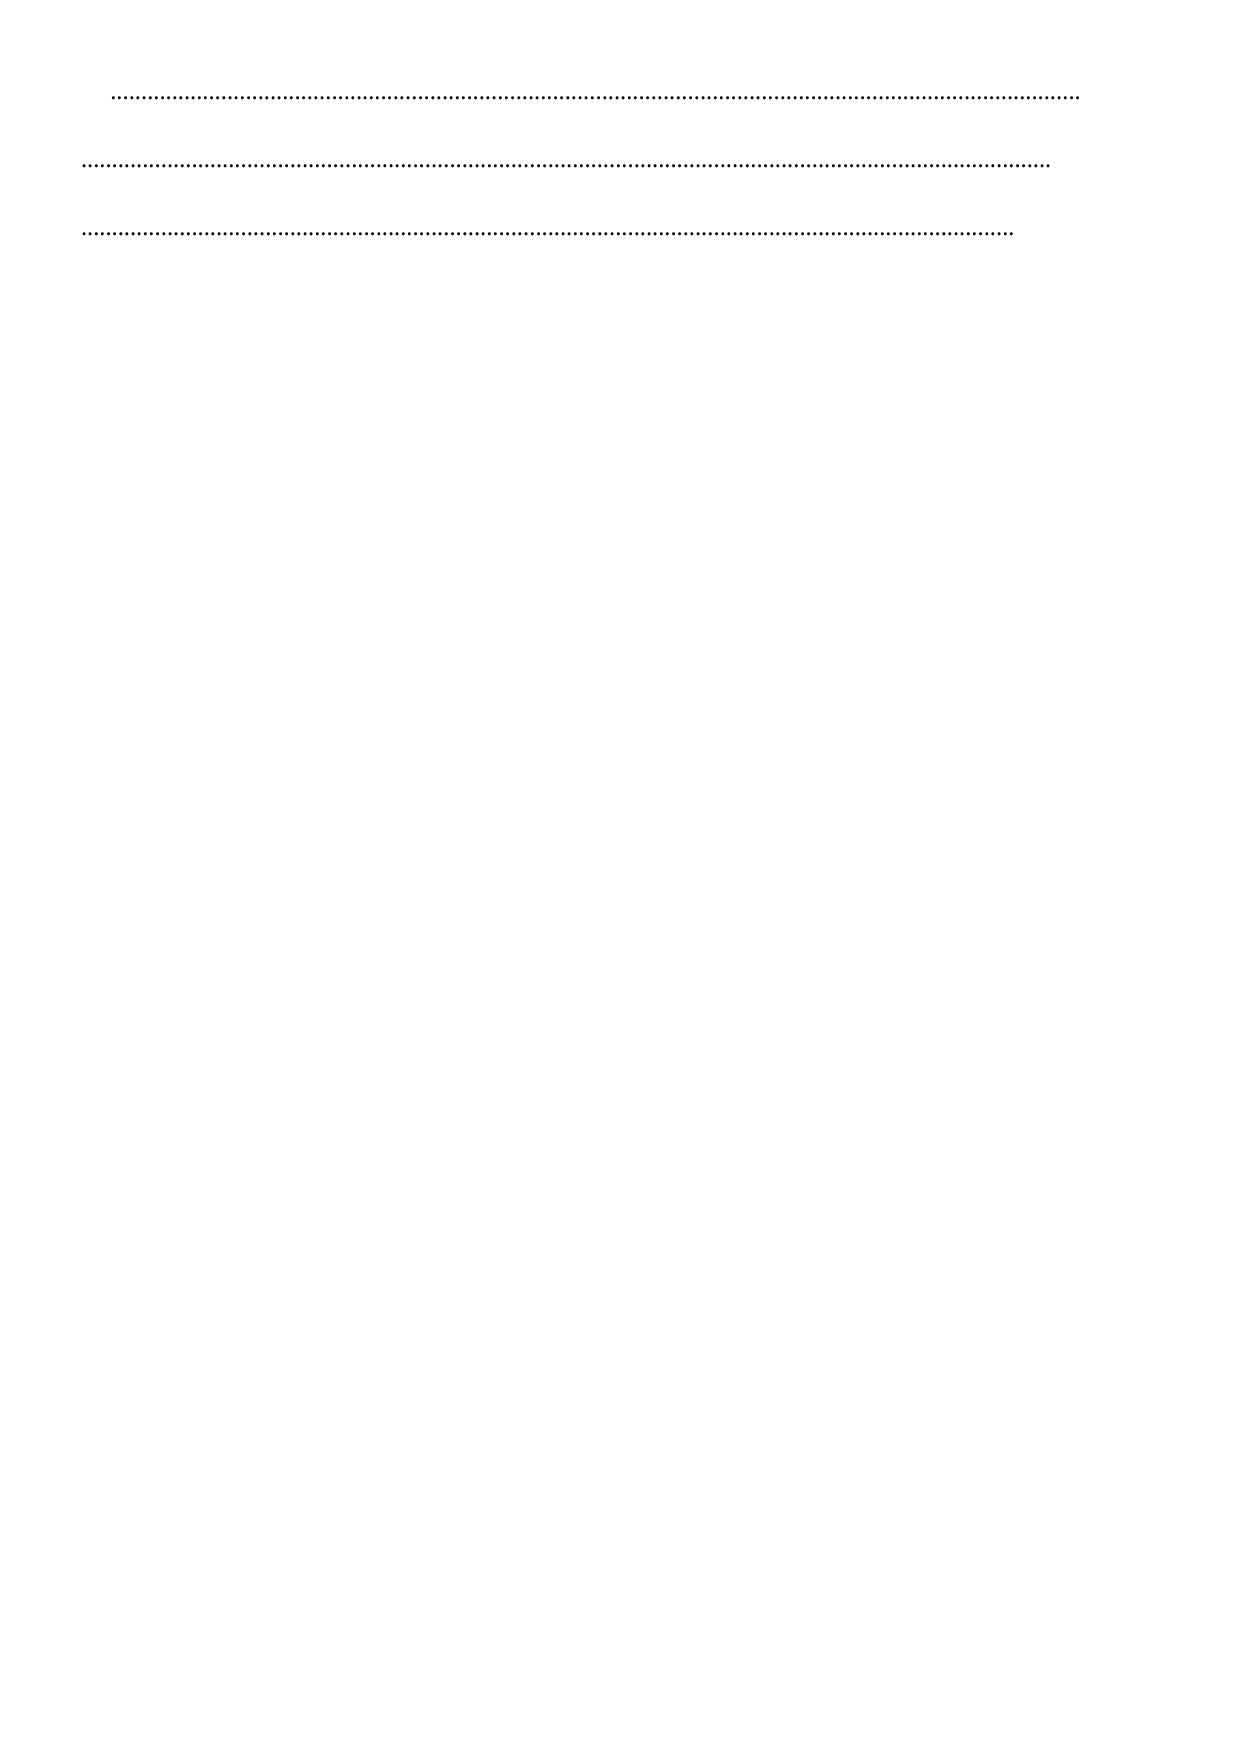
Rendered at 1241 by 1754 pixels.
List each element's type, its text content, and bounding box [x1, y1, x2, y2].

text ........................................................................................................................................................ [51, 211, 1115, 242]
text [51, 75, 1240, 106]
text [51, 143, 1240, 174]
